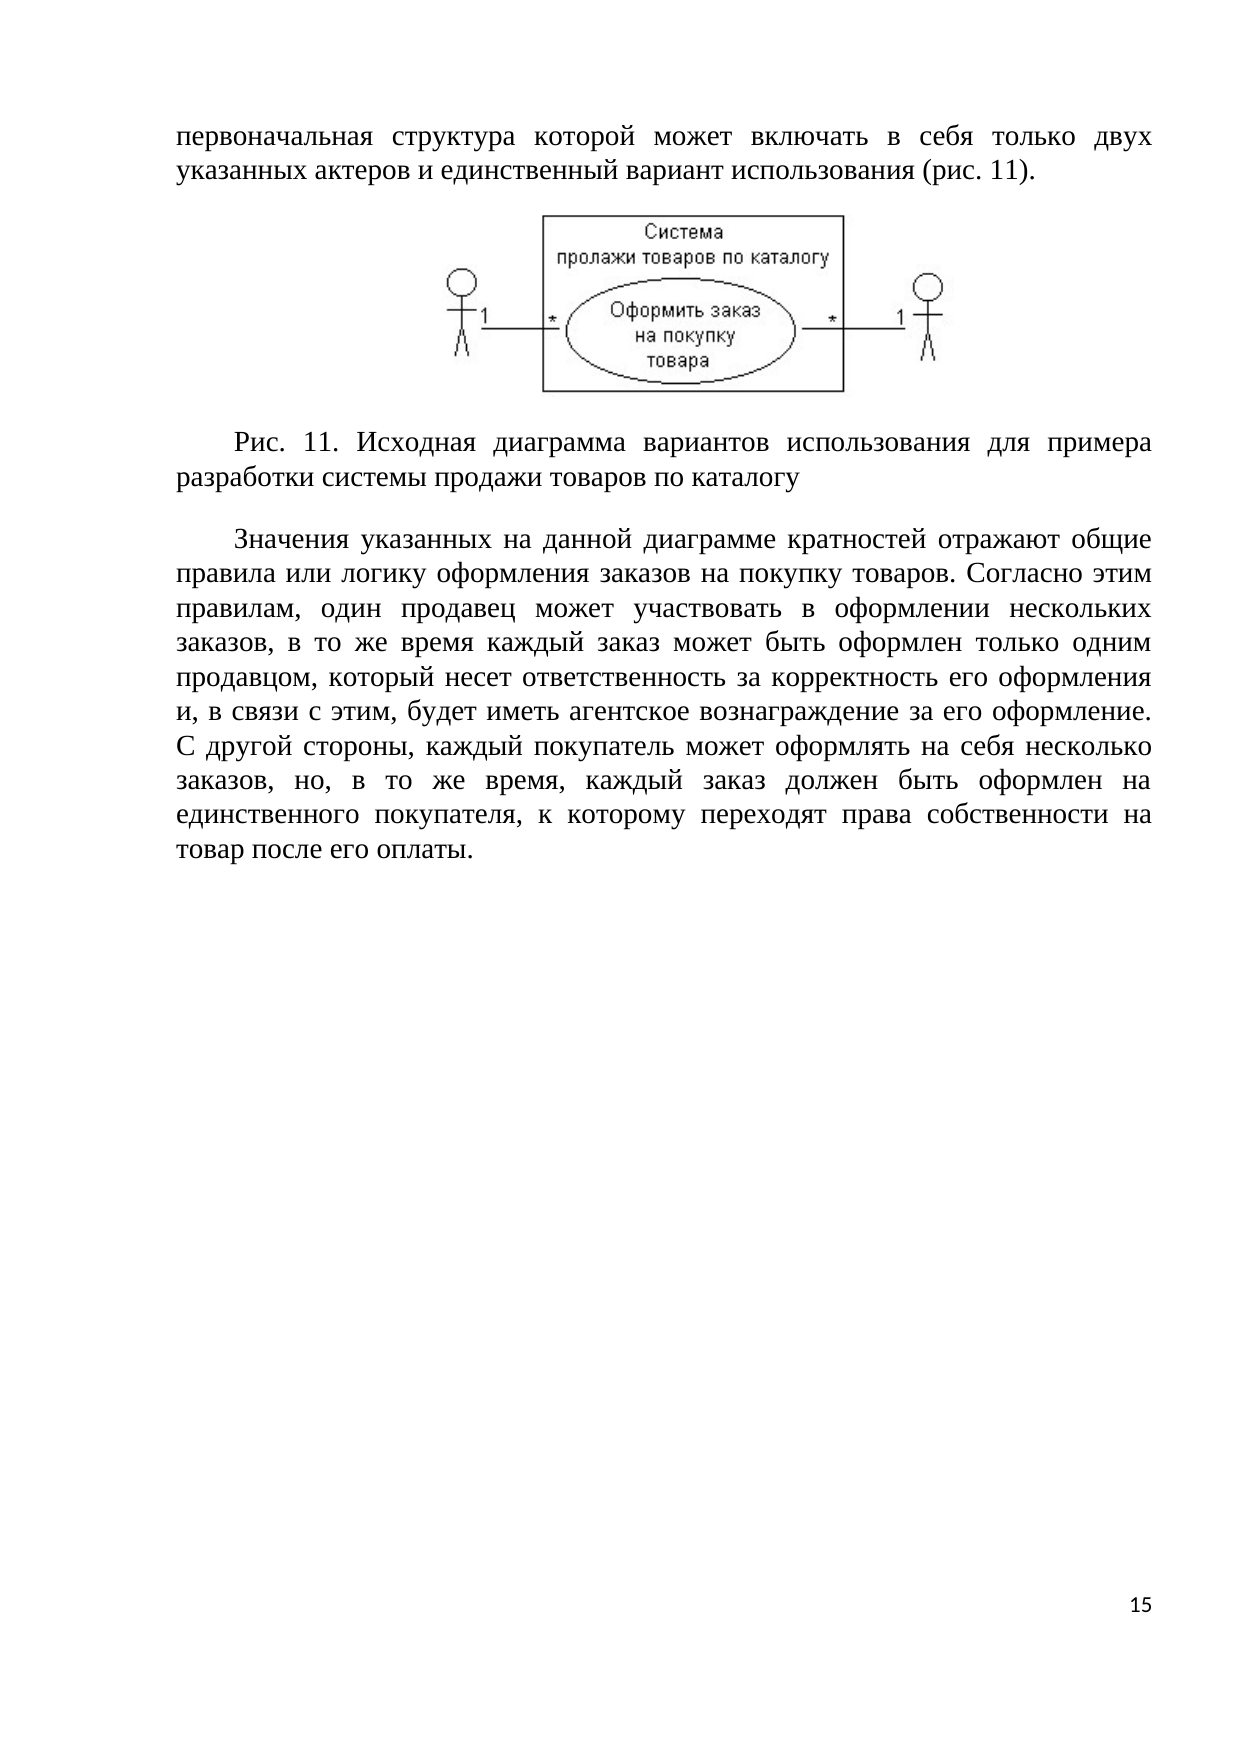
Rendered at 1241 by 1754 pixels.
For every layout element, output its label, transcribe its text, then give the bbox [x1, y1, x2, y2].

picture [441, 214, 954, 397]
text Рис. 11. Исходная диаграмма вариантов использования для примера разработки системы продажи товаров по каталогу [176, 424, 1153, 492]
text Значения указанных на данной диаграмме кратностей отражают общие правила или логику оформления заказов на покупку товаров. Согласно этим правилам, один продавец может участвовать в оформлении нескольких заказов, в то же время каждый заказ может быть оформлен только одним продавцом, который несет ответственность за корректность его оформления и, в связи с этим, будет иметь агентское вознаграждение за его оформление. С другой стороны, каждый покупатель может оформлять на себя несколько заказов, но, в то же время, каждый заказ должен быть оформлен на единственного покупателя, к которому переходят права собственности на товар после его оплаты. [176, 521, 1153, 864]
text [176, 118, 1153, 186]
